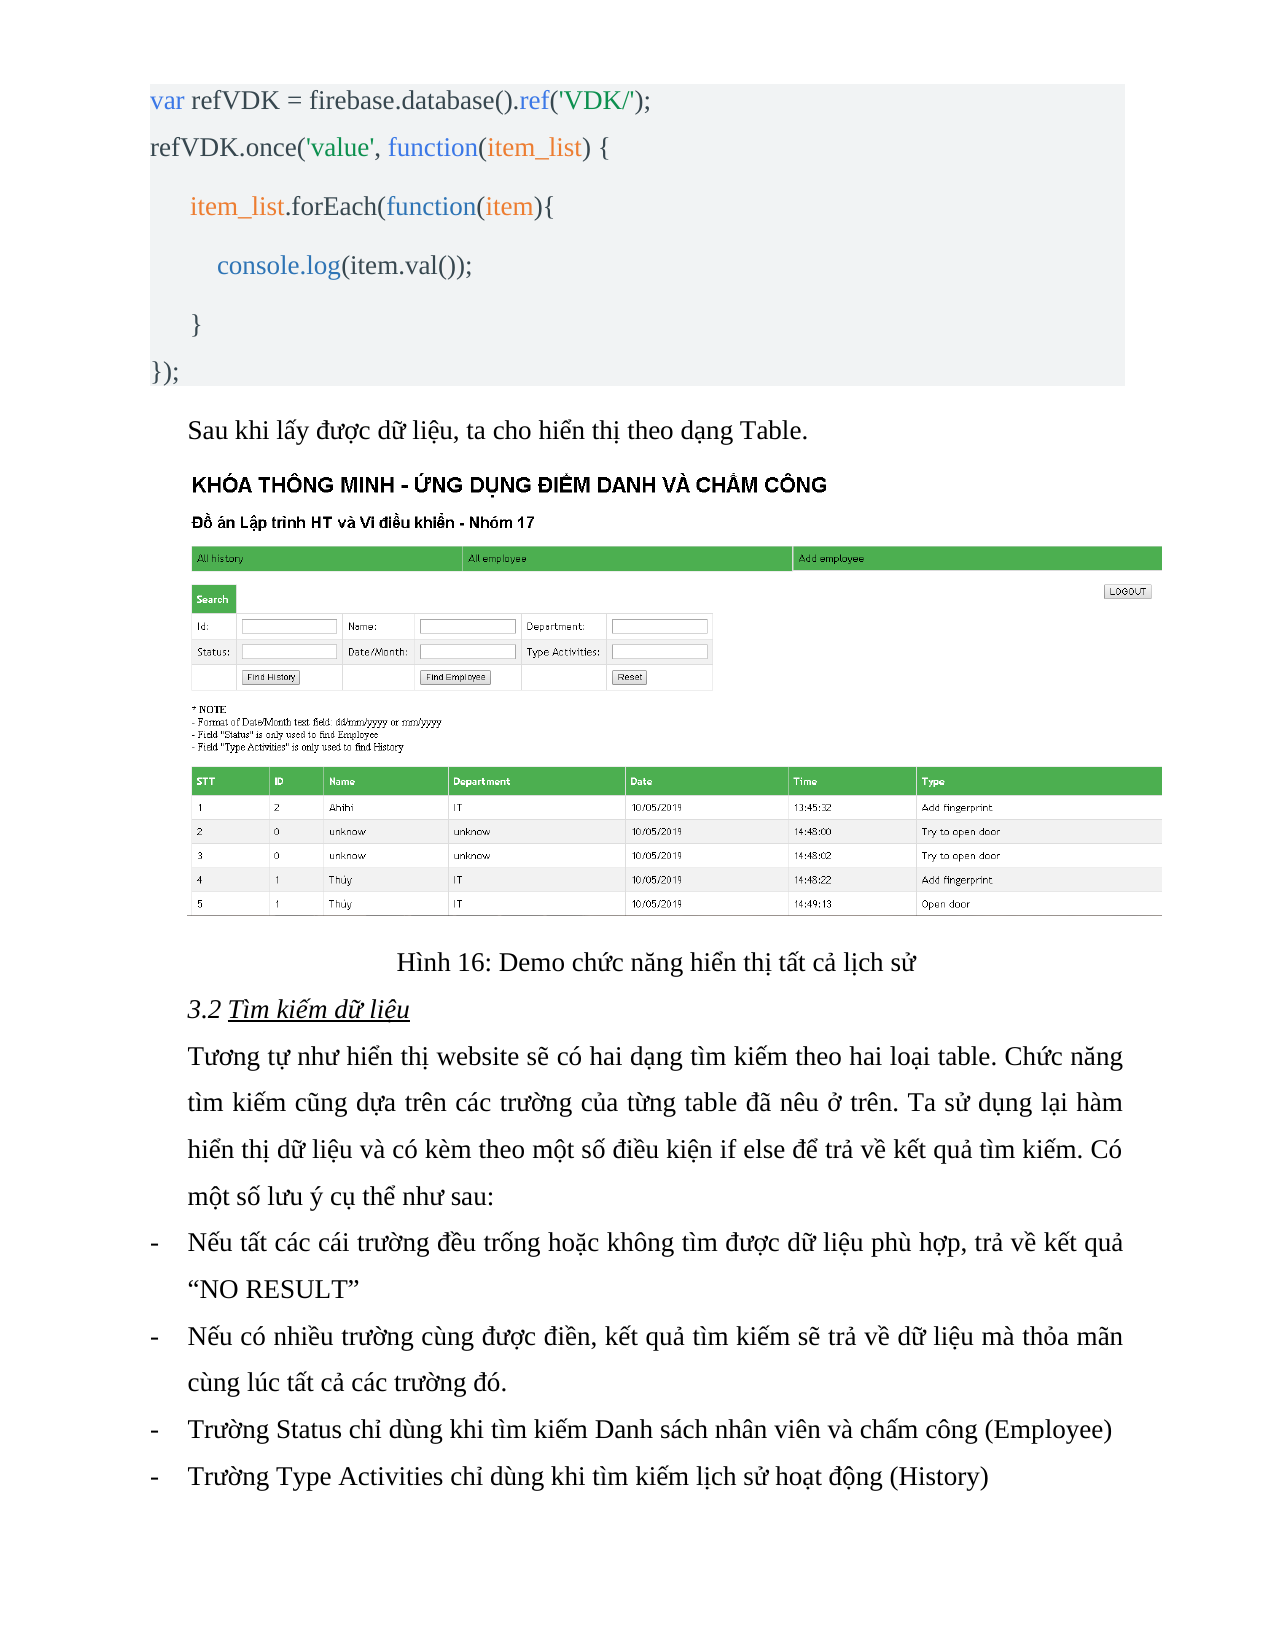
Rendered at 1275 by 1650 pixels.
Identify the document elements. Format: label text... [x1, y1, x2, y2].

list Tương tự như hiển thị website sẽ có hai dạng tìm kiếm theo hai loại table. Chức năng tìm kiếm cũng dựa trên các trường của từng table đã nêu ở trên. Ta sử dụng lại hàm hiển thị dữ liệu và có kèm theo một số điều kiện if else để trả về kết quả tìm kiếm. Có một số lưu ý cụ thể như sau: [187, 1039, 1125, 1211]
picture [187, 460, 1162, 916]
text } }); [150, 308, 1125, 386]
text var refVDK = firebase.database().ref('VDK/'); refVDK.once('value', function(item_list) { [150, 84, 1125, 162]
text console.log(item.val()); [150, 249, 1125, 281]
list Nếu có nhiều trường cùng được điền, kết quả tìm kiếm sẽ trả về dữ liệu mà thỏa mãn cùng lúc tất cả các trường đó. [150, 1319, 1125, 1397]
list Trường Type Activities chỉ dùng khi tìm kiếm lịch sử hoạt động (History) [150, 1459, 1125, 1491]
list Sau khi lấy được dữ liệu, ta cho hiển thị theo dạng Table. [187, 414, 1125, 446]
text item_list.forEach(function(item){ [150, 190, 1125, 221]
list Tìm kiếm dữ liệu [187, 993, 1125, 1024]
list Nếu tất các cái trường đều trống hoặc không tìm được dữ liệu phù hợp, trả về kết quả “NO RESULT” [150, 1226, 1125, 1304]
list Trường Status chỉ dùng khi tìm kiếm Danh sách nhân viên và chấm công (Employee) [150, 1413, 1125, 1444]
list Hình 16: Demo chức năng hiển thị tất cả lịch sử [187, 916, 1125, 977]
